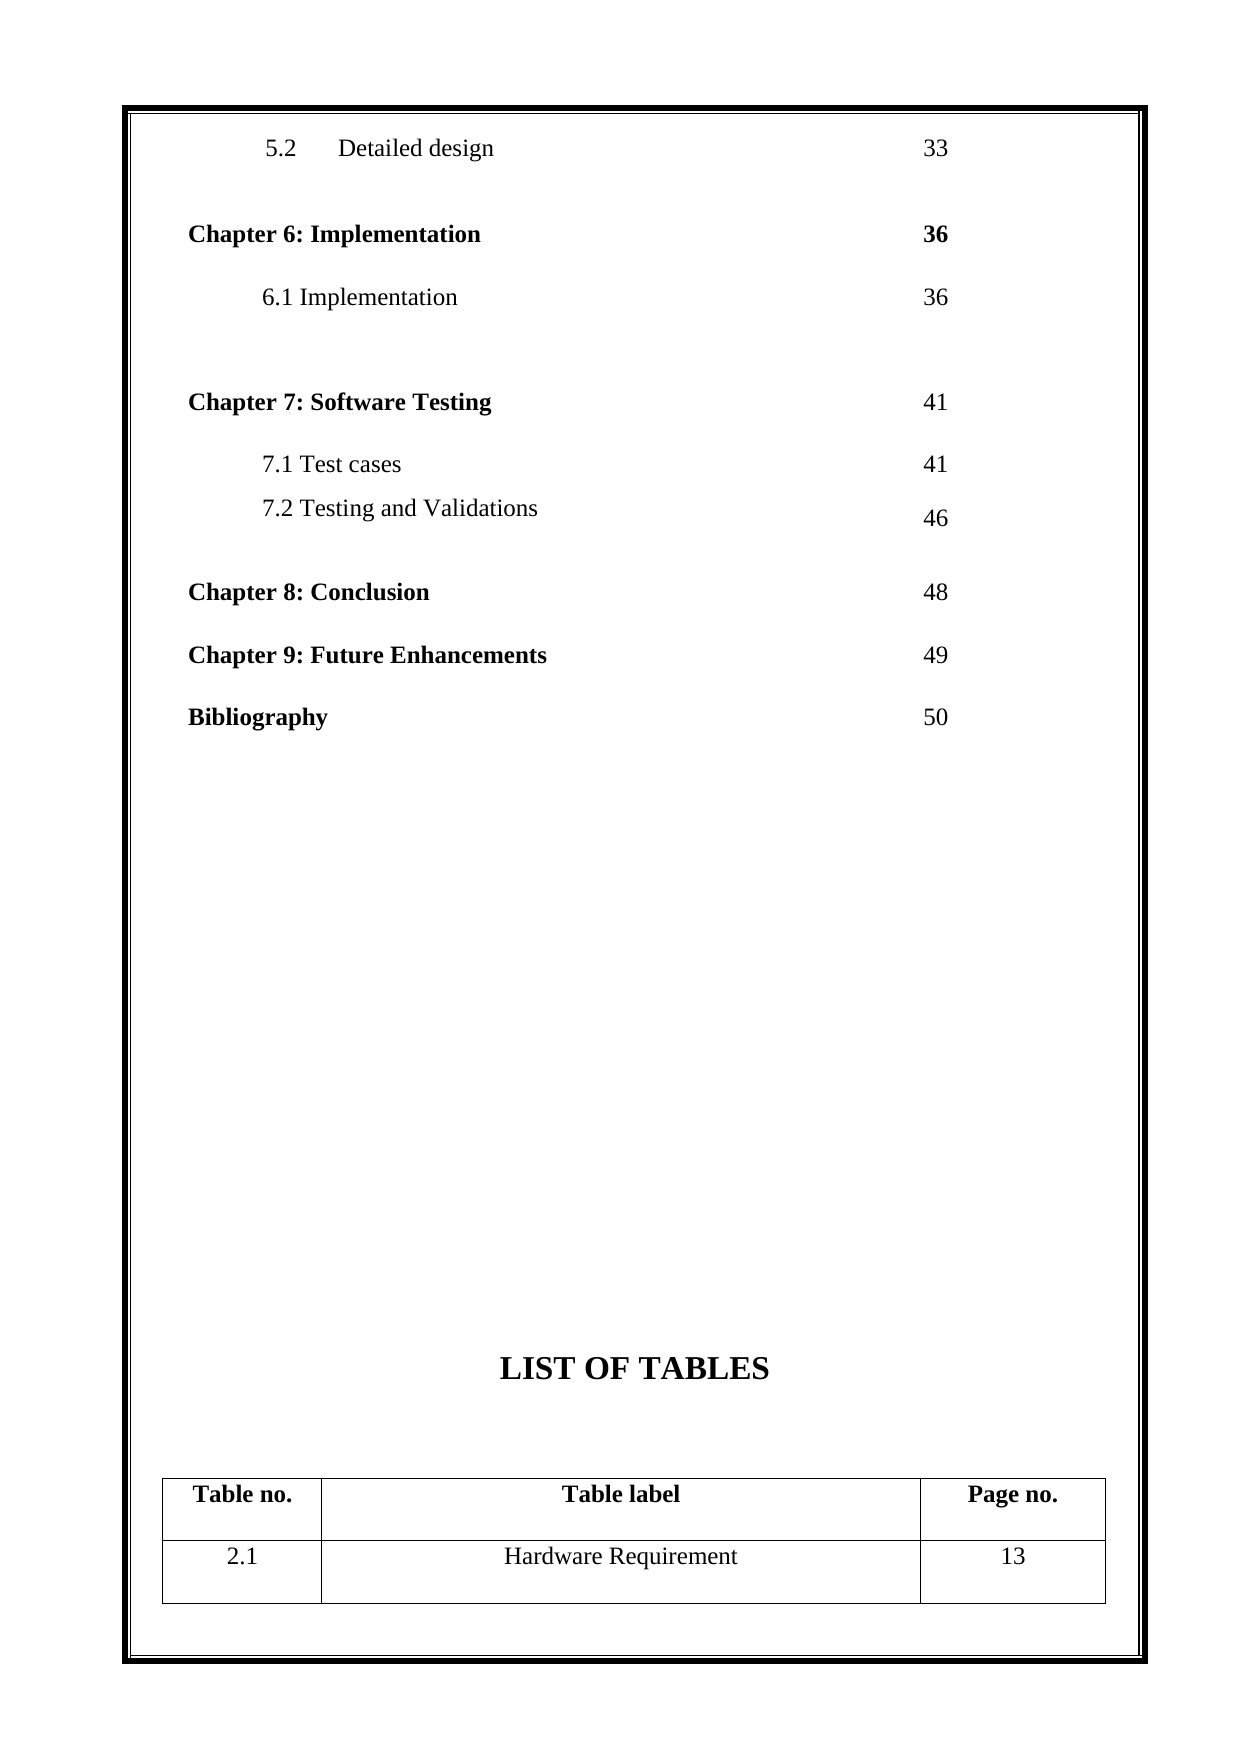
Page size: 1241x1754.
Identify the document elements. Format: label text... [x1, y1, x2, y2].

table_cell 36 [912, 282, 1062, 387]
table_cell Architecture Design Detailed design [177, 133, 912, 219]
table_cell 48 [912, 577, 1062, 640]
table_cell Chapter 9: Future Enhancements [177, 640, 912, 702]
table_cell 13 [921, 1541, 1105, 1603]
table_cell Hardware Requirement [322, 1541, 920, 1603]
table_cell 7.1 Test cases 7.2 Testing and Validations [177, 450, 912, 577]
table_cell Chapter 8: Conclusion [177, 577, 912, 640]
table_header Table label [322, 1479, 920, 1540]
table_cell Chapter 7: Software Testing [177, 387, 912, 449]
table_cell 41 [912, 387, 1062, 449]
table_cell 36 [912, 219, 1062, 282]
table_cell 50 [912, 703, 1062, 765]
table_header Table no. [163, 1479, 321, 1540]
table_cell 41 46 [912, 450, 1062, 577]
table_cell 49 [912, 640, 1062, 702]
text LIST OF TABLES [162, 1348, 1107, 1387]
table_cell 6.1 Implementation [177, 282, 912, 387]
table_header Page no. [921, 1479, 1105, 1540]
table_cell 28 33 [912, 133, 1062, 219]
table_cell Bibliography [177, 703, 912, 765]
table_cell Chapter 6: Implementation [177, 219, 912, 282]
table_cell 2.1 [163, 1541, 321, 1603]
